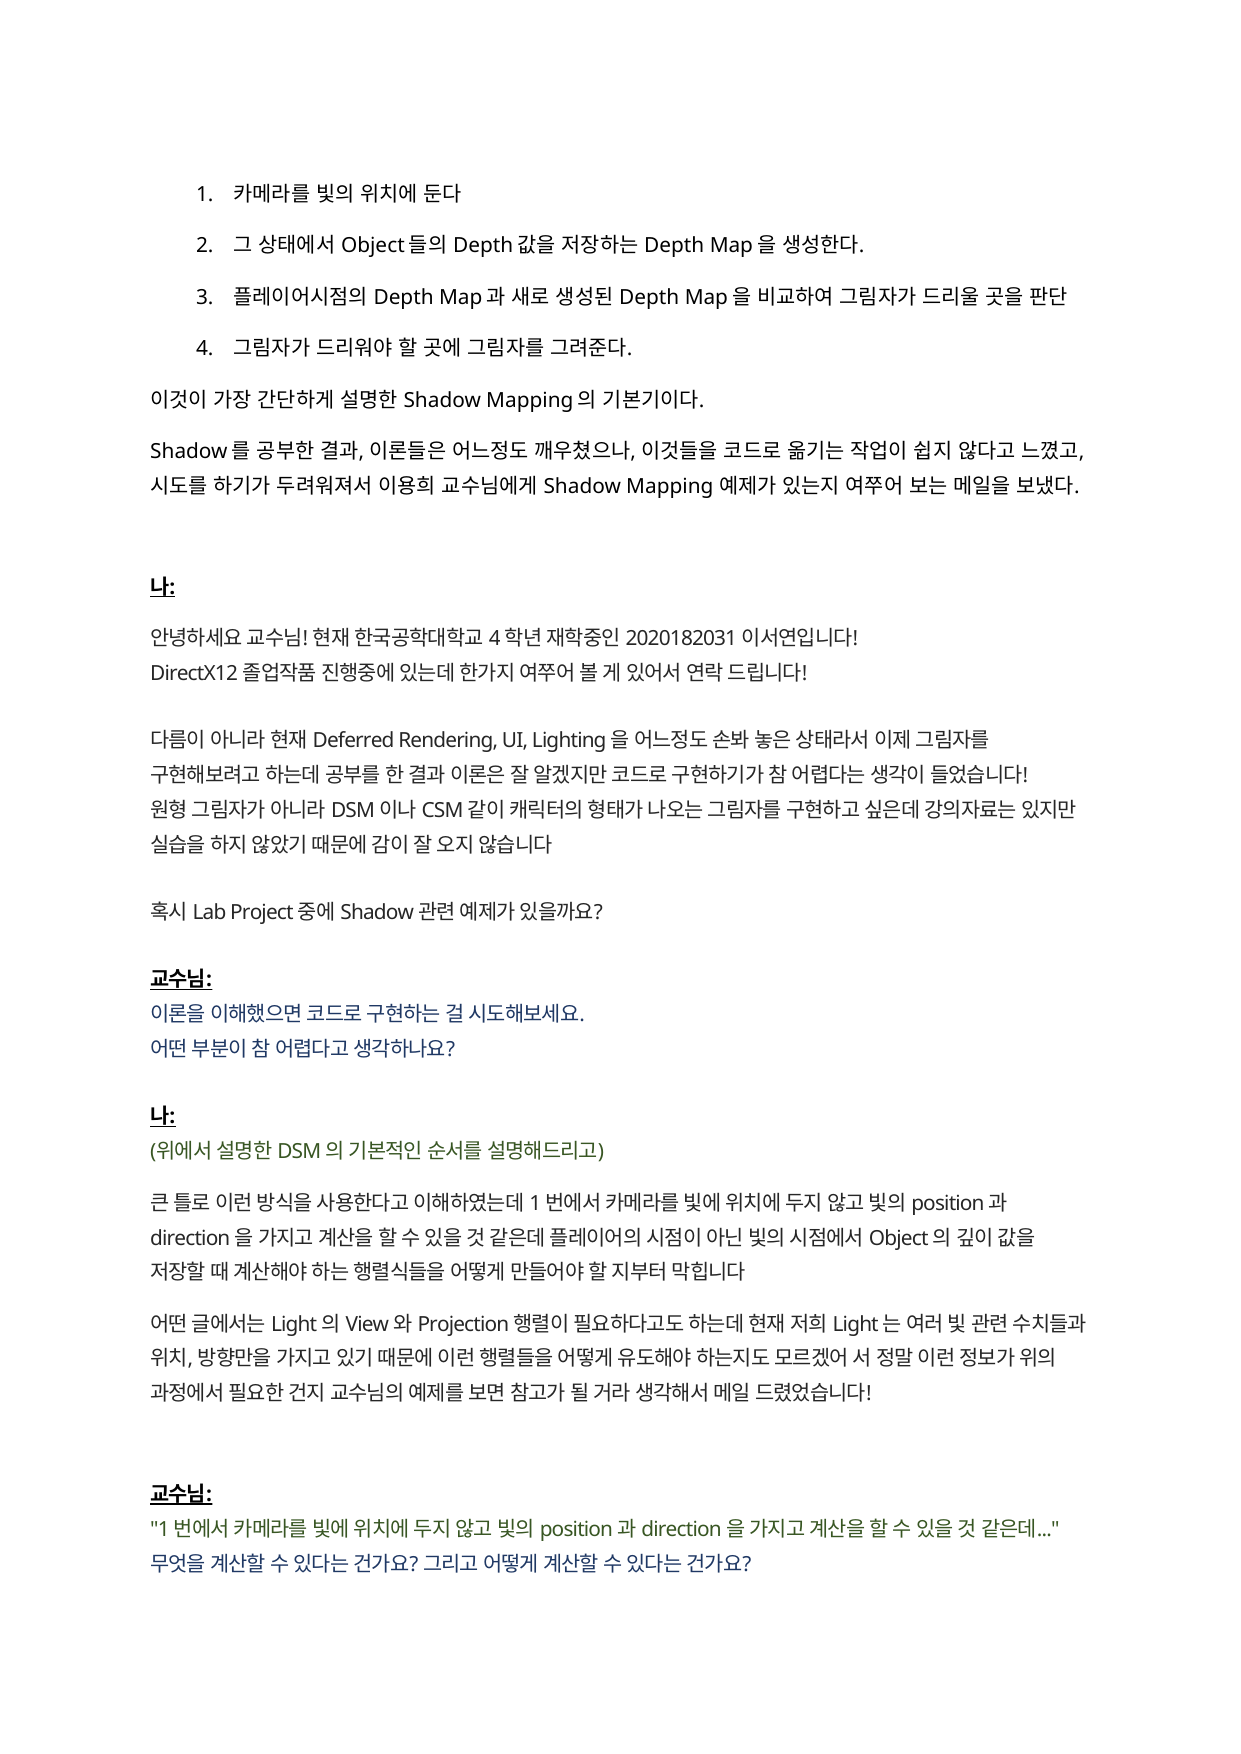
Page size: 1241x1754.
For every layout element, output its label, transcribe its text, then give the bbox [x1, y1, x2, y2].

text 무엇을 계산할 수 있다는 건가요? 그리고 어떻게 계산할 수 있다는 건가요? [150, 1547, 1090, 1577]
text 원형 그림자가 아니라 DSM이나 CSM같이 캐릭터의 형태가 나오는 그림자를 구현하고 싶은데 강의자료는 있지만 실습을 하지 않았기 때문에 감이 잘 오지 않습니다 [150, 793, 1090, 858]
text 다름이 아니라 현재 Deferred Rendering, UI, Lighting을 어느정도 손봐 놓은 상태라서 이제 그림자를 구현해보려고 하는데 공부를 한 결과 이론은 잘 알겠지만 코드로 구현하기가 참 어렵다는 생각이 들었습니다! [150, 724, 1090, 789]
text 나: [150, 1100, 1090, 1130]
text 이론을 이해했으면 코드로 구현하는 걸 시도해보세요. [150, 997, 1090, 1028]
text 교수님: [150, 1477, 1090, 1507]
list 그 상태에서 Object들의 Depth값을 저장하는 Depth Map을 생성한다. [196, 229, 1090, 259]
text DirectX12 졸업작품 진행중에 있는데 한가지 여쭈어 볼 게 있어서 연락 드립니다! [150, 656, 1090, 687]
text 나: [150, 570, 1090, 600]
list 카메라를 빛의 위치에 둔다 [196, 177, 1090, 207]
text 어떤 부분이 참 어렵다고 생각하나요? [150, 1032, 1090, 1063]
list 그림자가 드리워야 할 곳에 그림자를 그려준다. [196, 332, 1090, 362]
text 이것이 가장 간단하게 설명한 Shadow Mapping의 기본기이다. [150, 383, 1090, 413]
text 어떤 글에서는 Light의 View와 Projection행렬이 필요하다고도 하는데 현재 저희 Light는 여러 빛 관련 수치들과 위치, 방향만을 가지고 있기 때문에 이런 행렬들을 어떻게 유도해야 하는지도 모르겠어 서 정말 이런 정보가 위의 과정에서 필요한 건지 교수님의 예제를 보면 참고가 될 거라 생각해서 메일 드렸었습니다! [150, 1307, 1090, 1407]
text 교수님: [150, 963, 1090, 993]
text 큰 틀로 이런 방식을 사용한다고 이해하였는데 1번에서 카메라를 빛에 위치에 두지 않고 빛의 position과 direction을 가지고 계산을 할 수 있을 것 같은데 플레이어의 시점이 아닌 빛의 시점에서 Object의 깊이 값을 저장할 때 계산해야 하는 행렬식들을 어떻게 만들어야 할 지부터 막힙니다 [150, 1186, 1090, 1286]
text (위에서 설명한 DSM의 기본적인 순서를 설명해드리고) [150, 1134, 1090, 1165]
text 혹시 Lab Project중에 Shadow관련 예제가 있을까요? [150, 895, 1090, 926]
text 안녕하세요 교수님! 현재 한국공학대학교 4학년 재학중인 2020182031 이서연입니다! [852, 621, 1090, 652]
text Shadow를 공부한 결과, 이론들은 어느정도 깨우쳤으나, 이것들을 코드로 옮기는 작업이 쉽지 않다고 느꼈고, 시도를 하기가 두려워져서 이용희 교수님에게 Shadow Mapping 예제가 있는지 여쭈어 보는 메일을 보냈다. [150, 434, 1090, 499]
list 플레이어시점의 Depth Map과 새로 생성된 Depth Map을 비교하여 그림자가 드리울 곳을 판단 [196, 280, 1090, 310]
